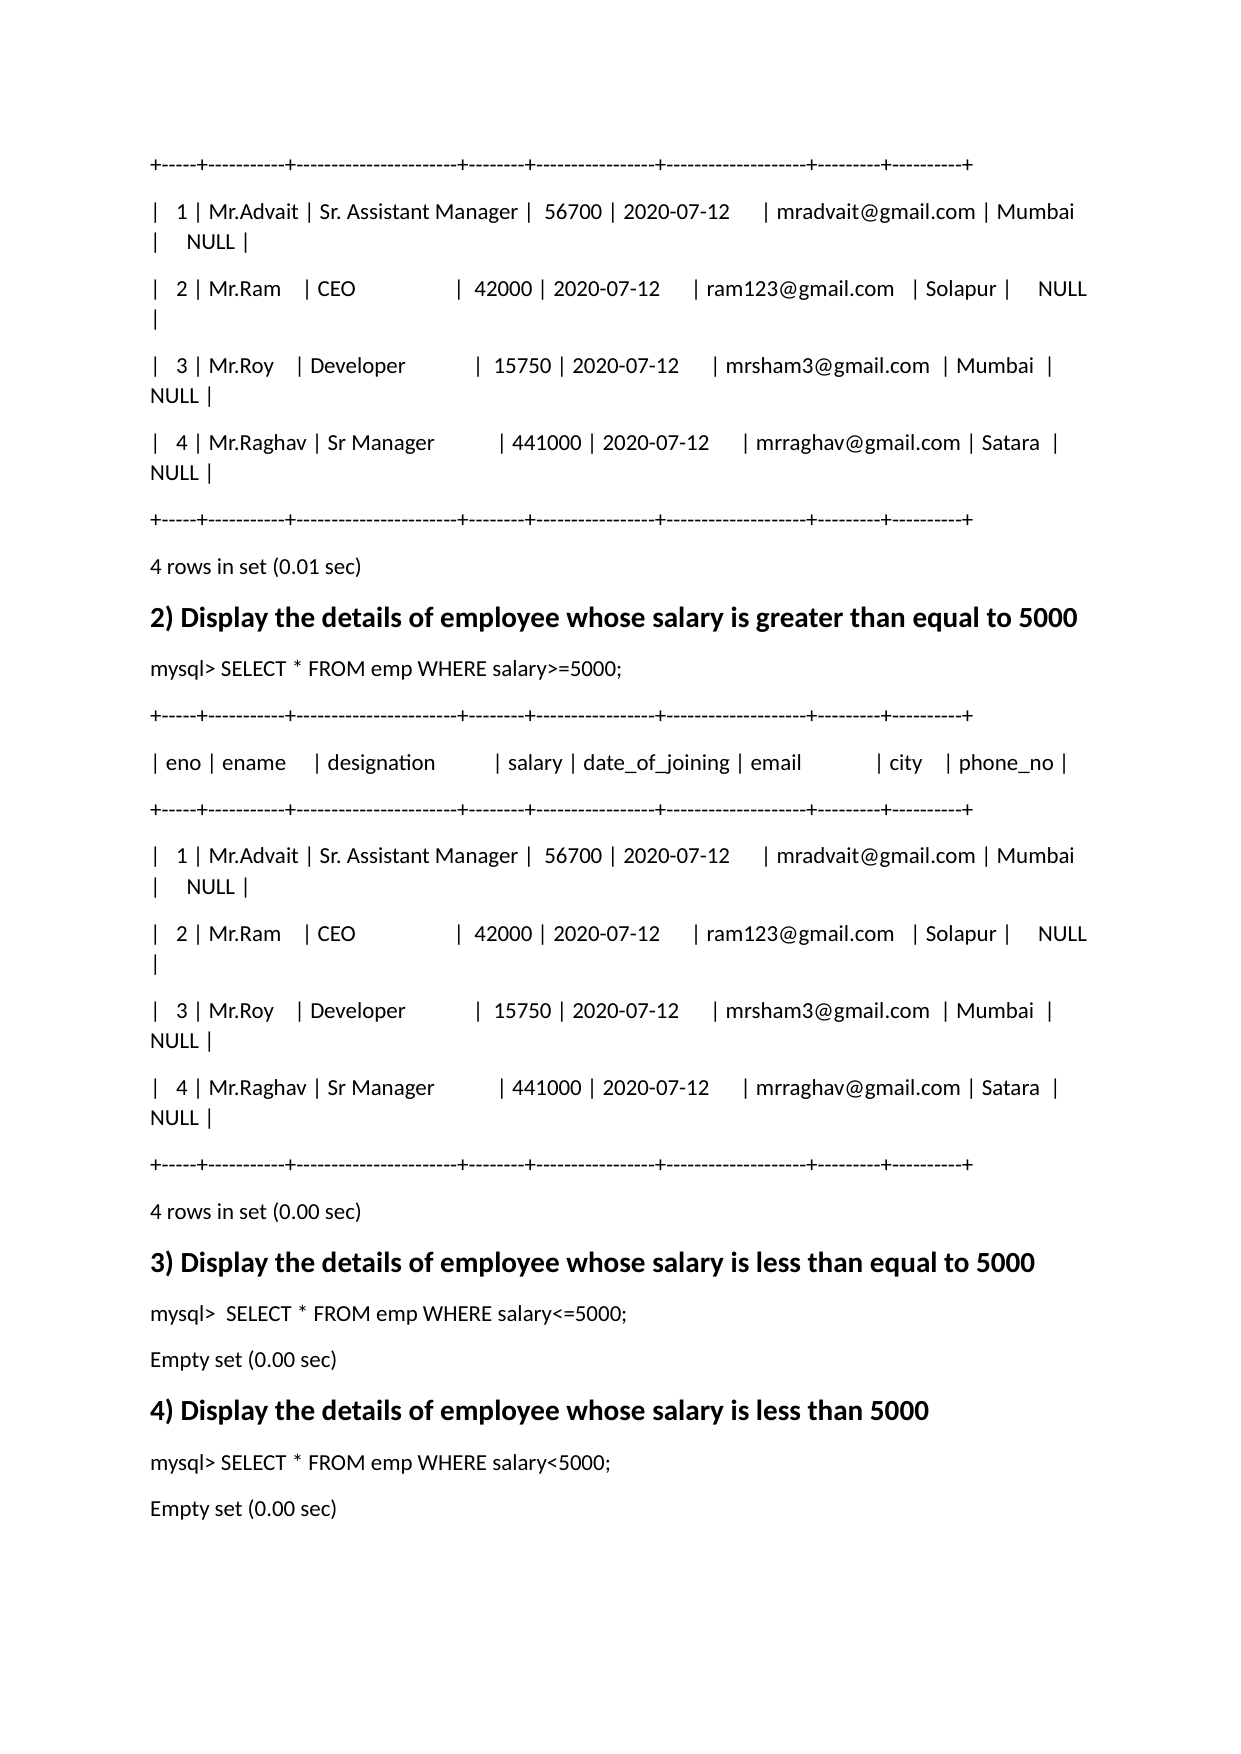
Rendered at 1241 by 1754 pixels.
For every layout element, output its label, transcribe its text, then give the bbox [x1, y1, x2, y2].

text mysql> SELECT * FROM emp WHERE salary<=5000; [150, 1299, 1090, 1327]
text | 3 | Mr.Roy | Developer | 15750 | 2020-07-12 | mrsham3@gmail.com | Mumbai | NULL | [150, 351, 1090, 409]
text mysql> SELECT * FROM emp WHERE salary<5000; [150, 1448, 1090, 1476]
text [150, 150, 1090, 178]
text +-----+-----------+-----------------------+--------+-----------------+--------------------+---------+----------+ [150, 795, 1090, 823]
text | 2 | Mr.Ram | CEO | 42000 | 2020-07-12 | ram123@gmail.com | Solapur | NULL | [150, 274, 1090, 332]
text 3) Display the details of employee whose salary is less than equal to 5000 [150, 1244, 1090, 1279]
text | 2 | Mr.Ram | CEO | 42000 | 2020-07-12 | ram123@gmail.com | Solapur | NULL | [150, 919, 1090, 977]
text | eno | ename | designation | salary | date_of_joining | email | city | phone_no | [150, 748, 1090, 776]
text | 4 | Mr.Raghav | Sr Manager | 441000 | 2020-07-12 | mrraghav@gmail.com | Satara | NULL | [150, 428, 1090, 486]
text mysql> SELECT * FROM emp WHERE salary>=5000; [150, 654, 1090, 682]
text 4) Display the details of employee whose salary is less than 5000 [150, 1392, 1090, 1428]
text Empty set (0.00 sec) [150, 1494, 1090, 1522]
text | 3 | Mr.Roy | Developer | 15750 | 2020-07-12 | mrsham3@gmail.com | Mumbai | NULL | [150, 996, 1090, 1054]
text | 1 | Mr.Advait | Sr. Assistant Manager | 56700 | 2020-07-12 | mradvait@gmail.com | Mumbai | NULL | [150, 842, 1090, 900]
text +-----+-----------+-----------------------+--------+-----------------+--------------------+---------+----------+ [150, 1150, 1090, 1178]
text +-----+-----------+-----------------------+--------+-----------------+--------------------+---------+----------+ [150, 505, 1090, 533]
text Empty set (0.00 sec) [150, 1346, 1090, 1374]
text 2) Display the details of employee whose salary is greater than equal to 5000 [150, 599, 1090, 634]
text | 4 | Mr.Raghav | Sr Manager | 441000 | 2020-07-12 | mrraghav@gmail.com | Satara | NULL | [150, 1073, 1090, 1131]
text 4 rows in set (0.01 sec) [150, 552, 1090, 580]
text +-----+-----------+-----------------------+--------+-----------------+--------------------+---------+----------+ [150, 701, 1090, 729]
text 4 rows in set (0.00 sec) [150, 1197, 1090, 1225]
text | 1 | Mr.Advait | Sr. Assistant Manager | 56700 | 2020-07-12 | mradvait@gmail.com | Mumbai | NULL | [150, 197, 1090, 255]
